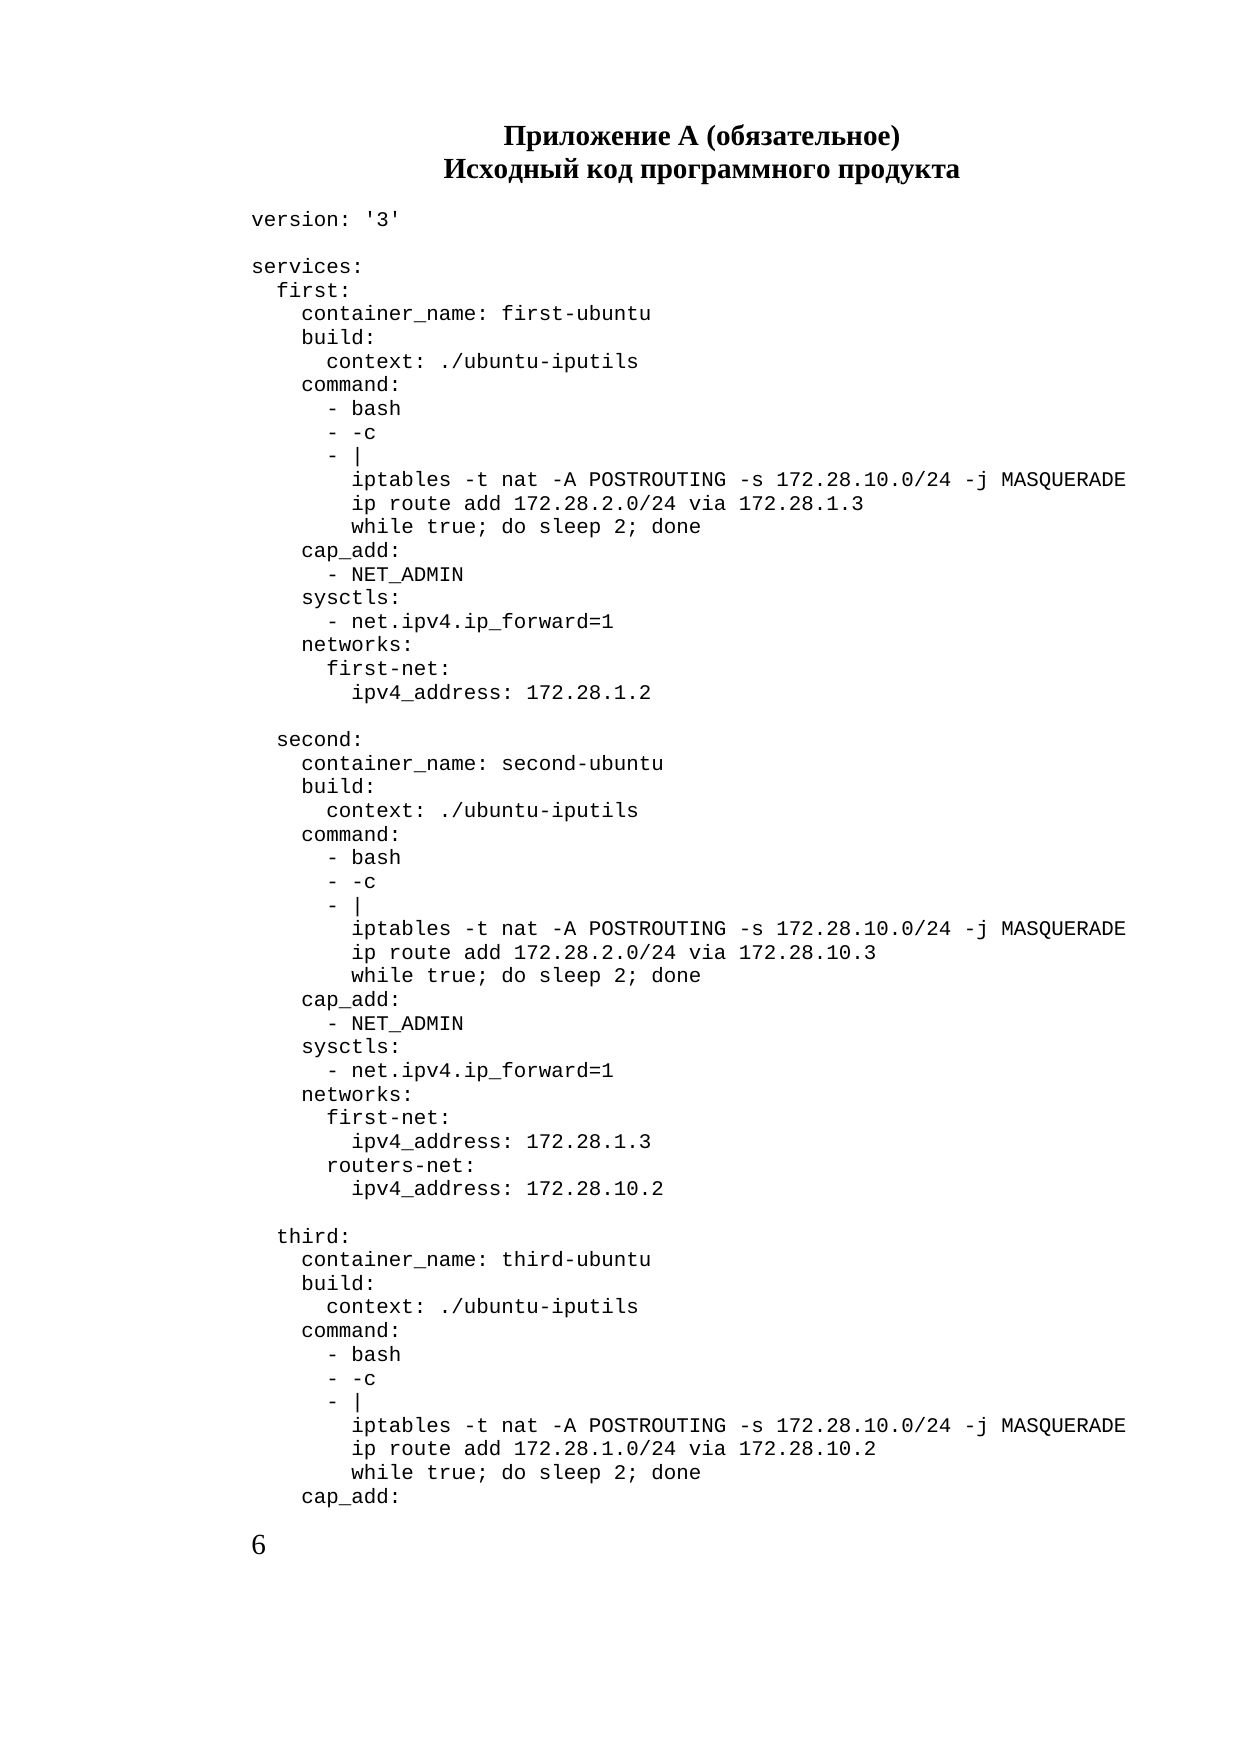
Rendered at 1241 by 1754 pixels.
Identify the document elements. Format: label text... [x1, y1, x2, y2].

text first-net: [177, 1107, 1152, 1131]
text iptables -t nat -A POSTROUTING -s 172.28.10.0/24 -j MASQUERADE [177, 469, 1152, 493]
text cap_add: [177, 989, 1152, 1013]
text sysctls: [177, 587, 1152, 611]
text - bash [177, 1344, 1152, 1367]
text command: [177, 374, 1152, 398]
subtitle Приложение А (обязательное) [177, 118, 1152, 152]
text container_name: third-ubuntu [177, 1249, 1152, 1273]
text cap_add: [177, 1486, 1152, 1509]
text while true; do sleep 2; done [177, 1462, 1152, 1486]
text - net.ipv4.ip_forward=1 [177, 1060, 1152, 1084]
text context: ./ubuntu-iputils [177, 351, 1152, 374]
text build: [177, 1273, 1152, 1297]
text third: [177, 1226, 1152, 1249]
text - bash [177, 847, 1152, 871]
text - NET_ADMIN [177, 1013, 1152, 1036]
text while true; do sleep 2; done [177, 516, 1152, 540]
text iptables -t nat -A POSTROUTING -s 172.28.10.0/24 -j MASQUERADE [177, 1415, 1152, 1438]
text - -c [177, 1367, 1152, 1391]
text container_name: first-ubuntu [177, 303, 1152, 327]
text while true; do sleep 2; done [177, 966, 1152, 989]
text ip route add 172.28.1.0/24 via 172.28.10.2 [177, 1438, 1152, 1462]
text cap_add: [177, 540, 1152, 563]
text routers-net: [177, 1155, 1152, 1178]
text ip route add 172.28.2.0/24 via 172.28.10.3 [177, 942, 1152, 966]
text ip route add 172.28.2.0/24 via 172.28.1.3 [177, 493, 1152, 516]
text context: ./ubuntu-iputils [177, 1297, 1152, 1320]
text networks: [177, 634, 1152, 658]
text command: [177, 1320, 1152, 1344]
text context: ./ubuntu-iputils [177, 800, 1152, 824]
text first: [177, 280, 1152, 303]
text ipv4_address: 172.28.1.2 [177, 682, 1152, 705]
text build: [177, 327, 1152, 351]
subtitle Исходный код программного продукта [177, 152, 1152, 185]
text ipv4_address: 172.28.1.3 [177, 1131, 1152, 1155]
text build: [177, 776, 1152, 800]
text - -c [177, 422, 1152, 445]
text - NET_ADMIN [177, 563, 1152, 587]
text - | [177, 1391, 1152, 1415]
text first-net: [177, 658, 1152, 682]
text - bash [177, 398, 1152, 422]
text - | [177, 894, 1152, 918]
text services: [177, 256, 1152, 280]
text - -c [177, 871, 1152, 894]
text - net.ipv4.ip_forward=1 [177, 611, 1152, 634]
text - | [177, 445, 1152, 469]
text networks: [177, 1084, 1152, 1107]
text second: [177, 729, 1152, 753]
text iptables -t nat -A POSTROUTING -s 172.28.10.0/24 -j MASQUERADE [177, 918, 1152, 942]
text container_name: second-ubuntu [177, 753, 1152, 776]
text version: '3' [177, 209, 1152, 232]
text command: [177, 824, 1152, 847]
text sysctls: [177, 1036, 1152, 1060]
text ipv4_address: 172.28.10.2 [177, 1178, 1152, 1202]
